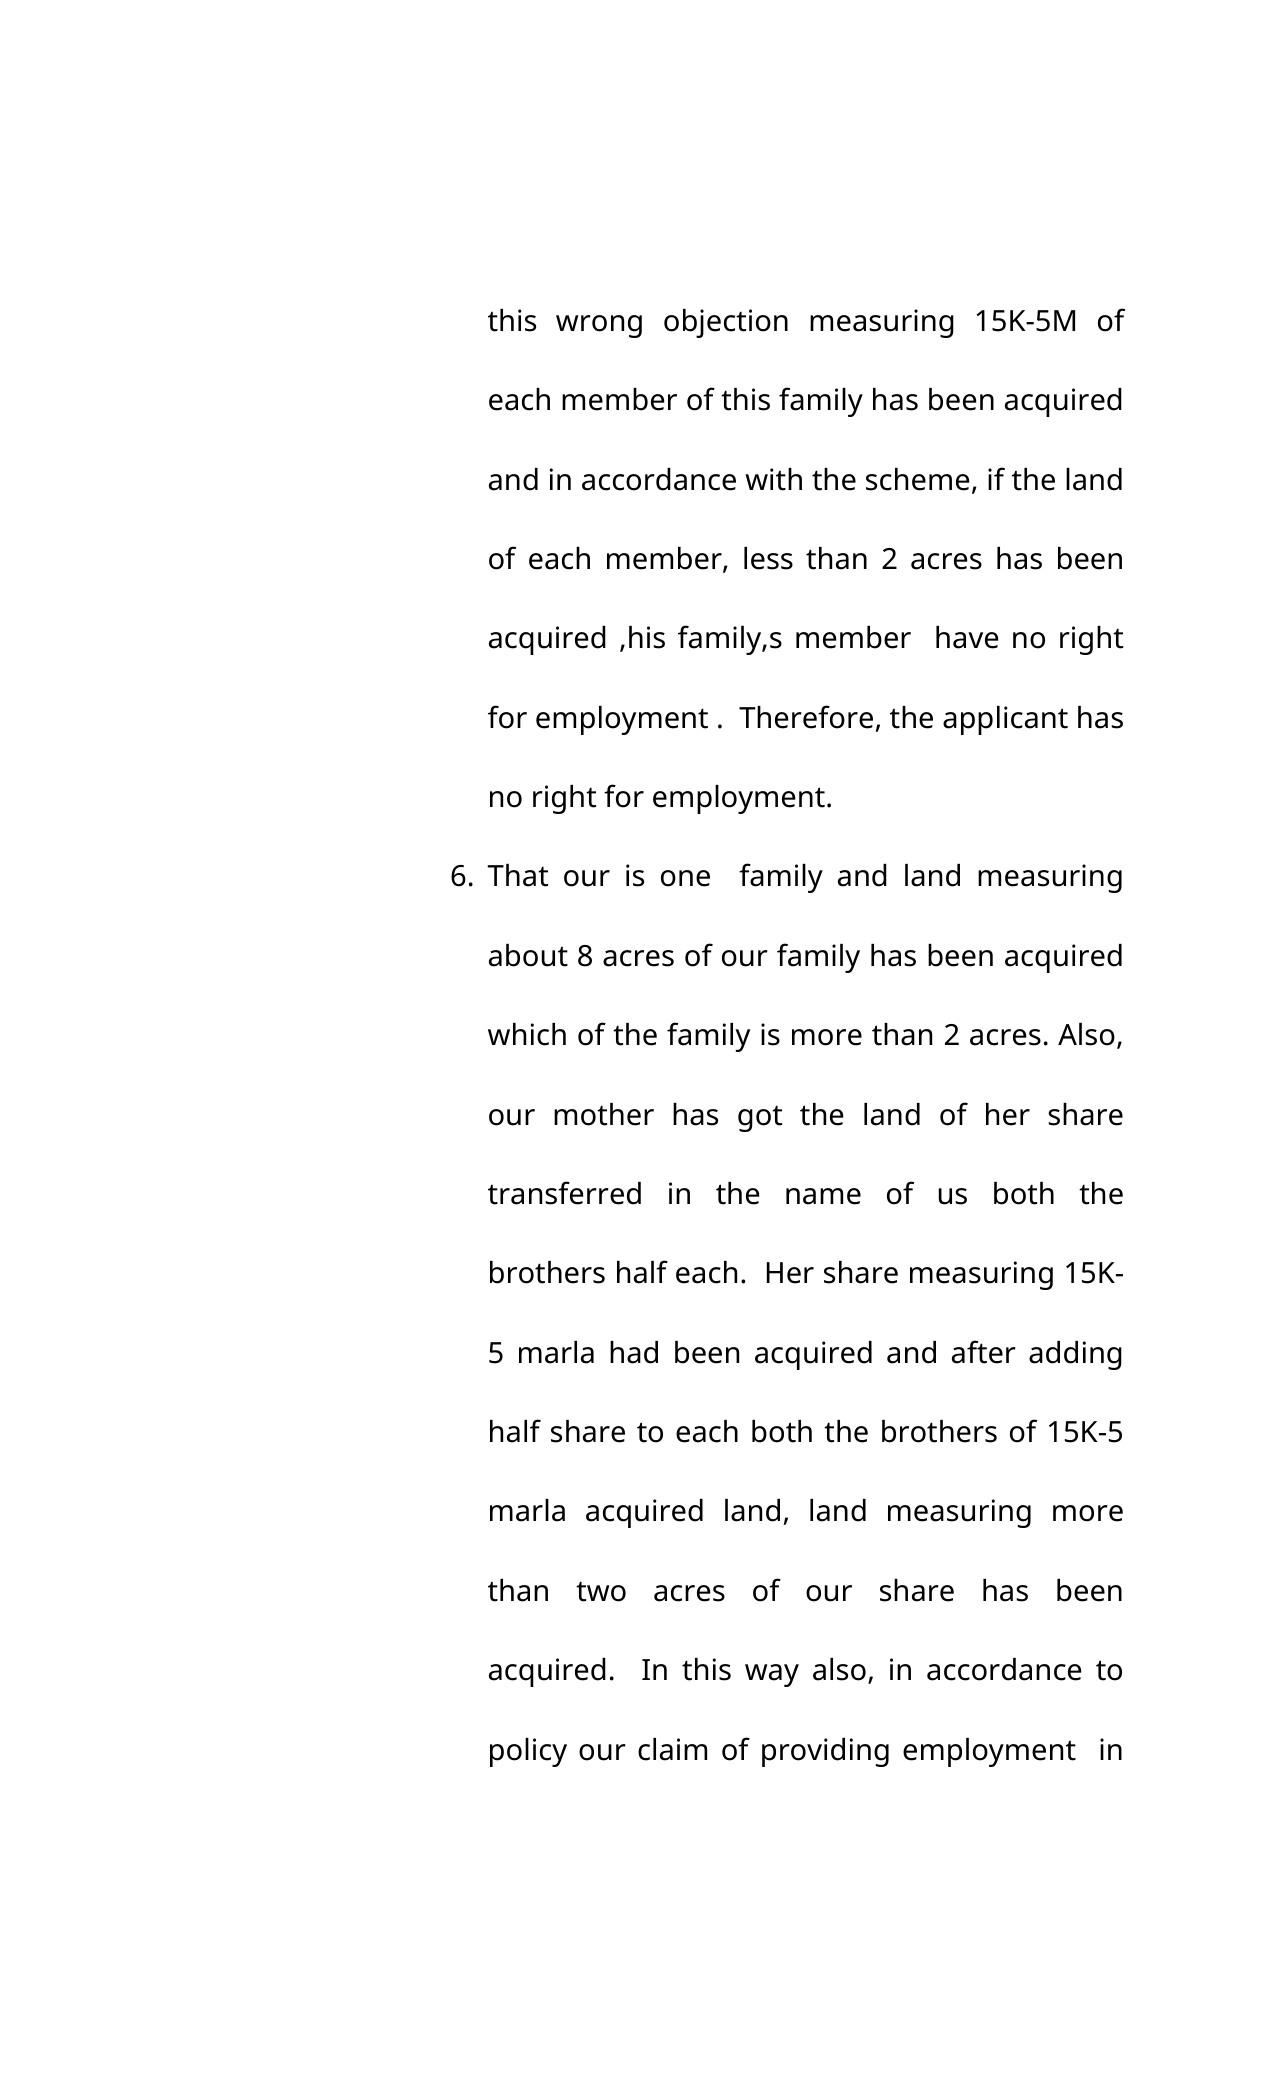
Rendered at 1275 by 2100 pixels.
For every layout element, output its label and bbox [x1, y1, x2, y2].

list [450, 856, 1125, 1768]
list [450, 300, 1125, 816]
